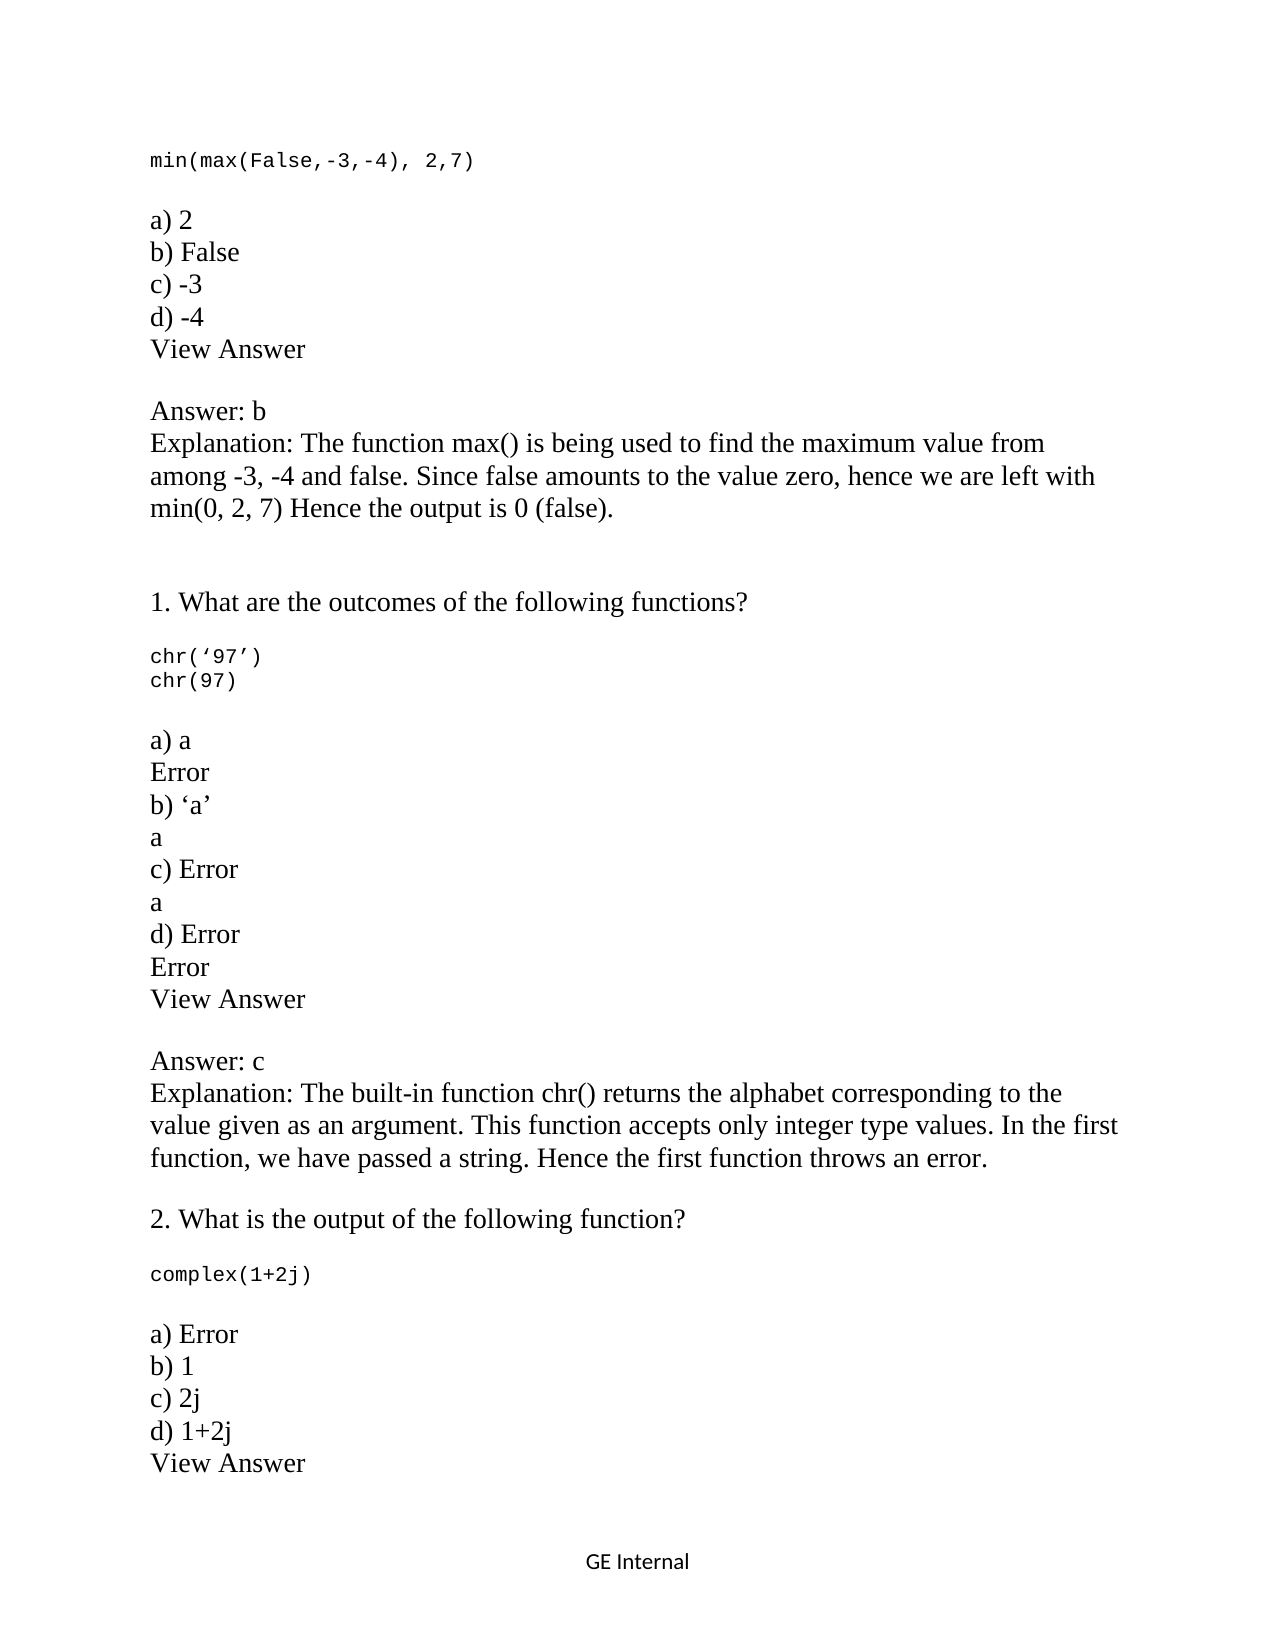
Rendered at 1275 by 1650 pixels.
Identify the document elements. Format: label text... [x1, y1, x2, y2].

text Answer: b Explanation: The function max() is being used to find the maximum value from among -3, -4 and false. Since false amounts to the value zero, hence we are left with min(0, 2, 7) Hence the output is 0 (false). [150, 394, 1125, 523]
text a) 2 b) False c) -3 d) -4 View Answer [150, 203, 1125, 365]
text chr(97) [150, 670, 1125, 694]
text min(max(False,-3,-4), 2,7) [150, 150, 1125, 174]
text complex(1+2j) [150, 1264, 1125, 1288]
text Answer: c Explanation: The built-in function chr() returns the alphabet corresponding to the value given as an argument. This function accepts only integer type values. In the first function, we have passed a string. Hence the first function throws an error. [150, 1044, 1125, 1173]
text 1. What are the outcomes of the following functions? [150, 585, 1125, 617]
text a) Error b) 1 c) 2j d) 1+2j View Answer [150, 1317, 1125, 1479]
text 2. What is the output of the following function? [150, 1202, 1125, 1235]
text chr(‘97’) [150, 646, 1125, 670]
text a) a Error b) ‘a’ a c) Error a d) Error Error View Answer [150, 723, 1125, 1014]
